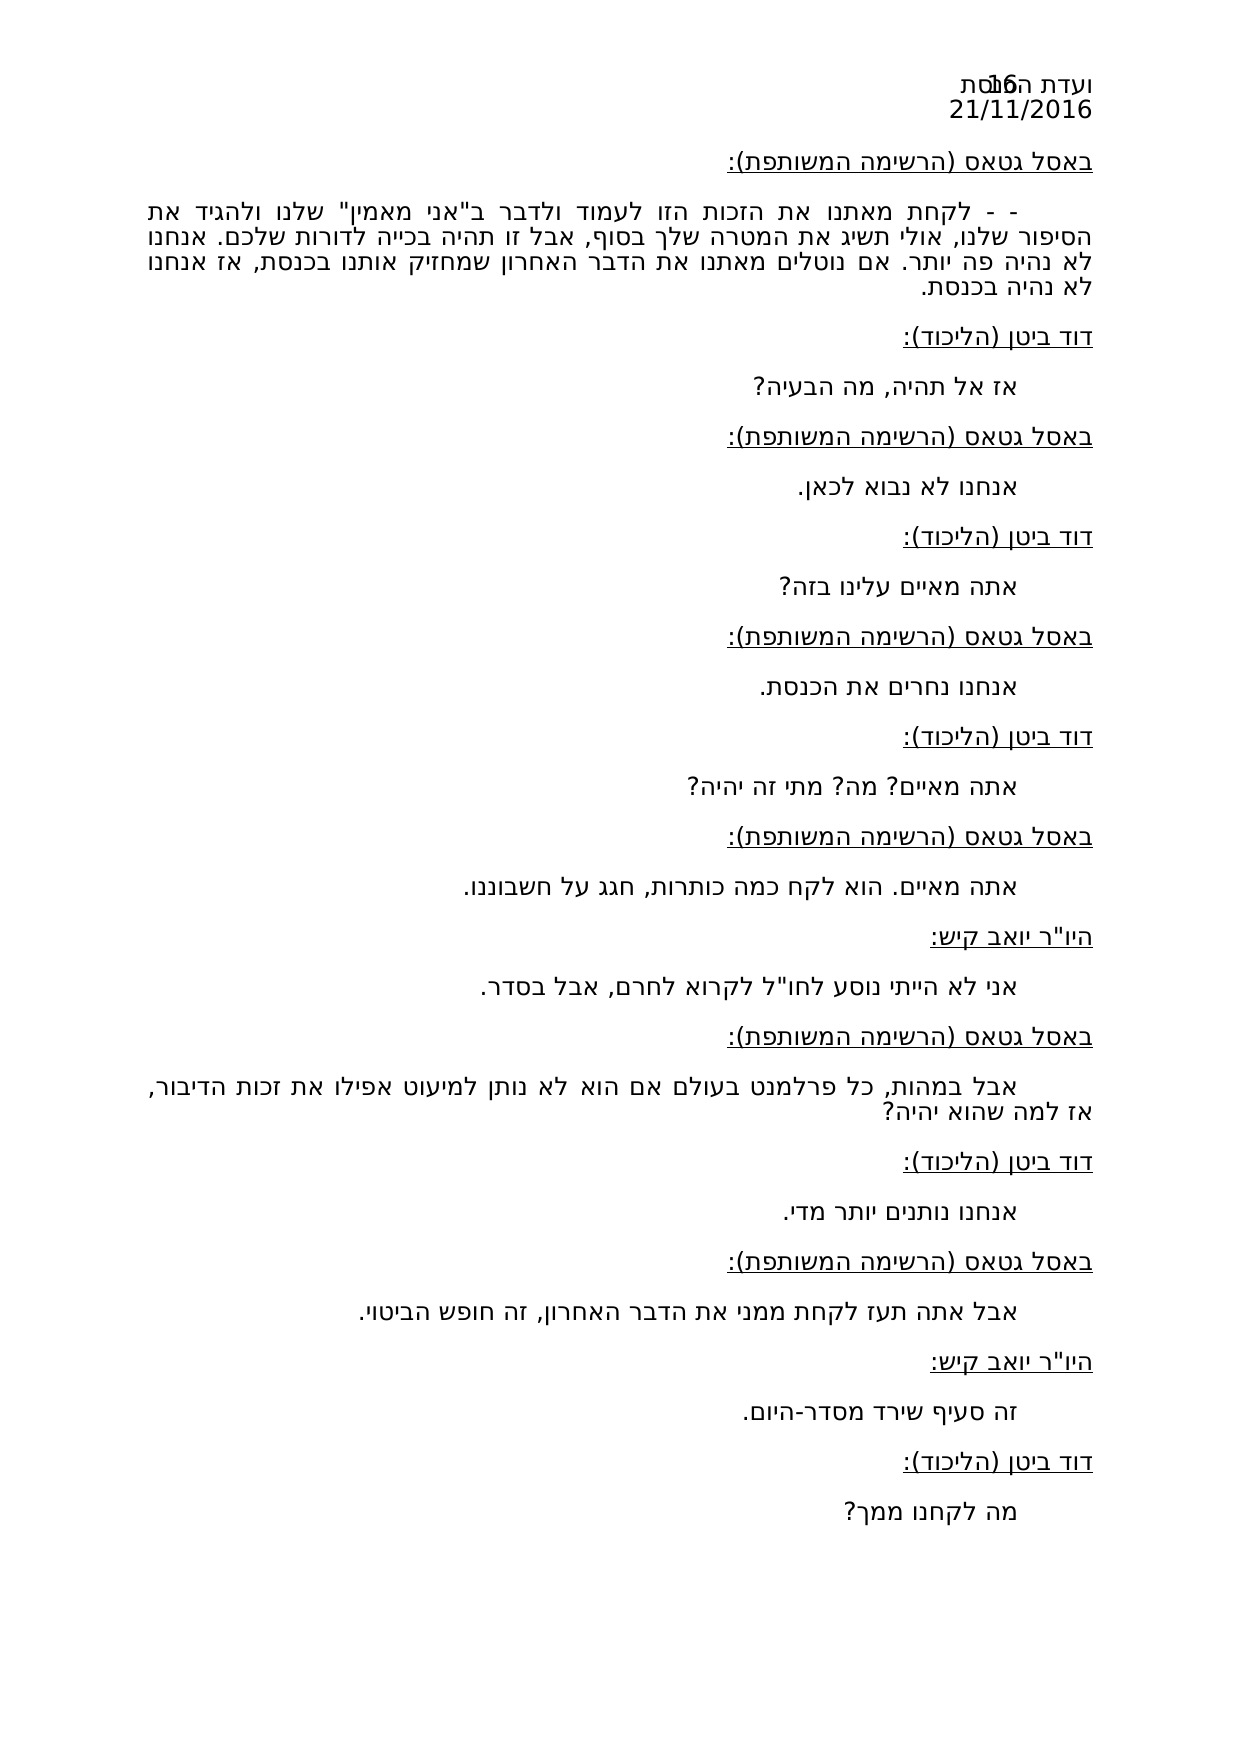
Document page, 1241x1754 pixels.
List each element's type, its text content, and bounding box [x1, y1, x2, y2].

text אנחנו לא נבוא לכאן. [147, 475, 1093, 500]
text היו"ר יואב קיש: [147, 925, 1093, 950]
text זה סעיף שירד מסדר-היום. [147, 1400, 1093, 1425]
text דוד ביטן (הליכוד): [147, 725, 1093, 750]
text אני לא הייתי נוסע לחו"ל לקרוא לחרם, אבל בסדר. [147, 975, 1093, 1000]
text אתה מאיים. הוא לקח כמה כותרות, חגג על חשבוננו. [147, 875, 1093, 900]
text אבל אתה תעז לקחת ממני את הדבר האחרון, זה חופש הביטוי. [147, 1300, 1093, 1325]
text אתה מאיים עלינו בזה? [147, 575, 1093, 600]
text באסל גטאס (הרשימה המשותפת): [147, 1250, 1093, 1275]
text - - לקחת מאתנו את הזכות הזו לעמוד ולדבר ב"אני מאמין" שלנו ולהגיד את הסיפור שלנו, אולי תשיג את המטרה שלך בסוף, אבל זו תהיה בכייה לדורות שלכם. אנחנו לא נהיה פה יותר. אם נוטלים מאתנו את הדבר האחרון שמחזיק אותנו בכנסת, אז אנחנו לא נהיה בכנסת. [147, 200, 1093, 300]
text באסל גטאס (הרשימה המשותפת): [147, 425, 1093, 450]
text היו"ר יואב קיש: [147, 1350, 1093, 1375]
text באסל גטאס (הרשימה המשותפת): [147, 150, 1093, 175]
text באסל גטאס (הרשימה המשותפת): [147, 625, 1093, 650]
text אנחנו נותנים יותר מדי. [147, 1200, 1093, 1225]
text אנחנו נחרים את הכנסת. [147, 675, 1093, 700]
text באסל גטאס (הרשימה המשותפת): [147, 825, 1093, 850]
text אתה מאיים? מה? מתי זה יהיה? [147, 775, 1093, 800]
text דוד ביטן (הליכוד): [147, 525, 1093, 550]
text אז אל תהיה, מה הבעיה? [147, 375, 1093, 400]
text דוד ביטן (הליכוד): [147, 325, 1093, 350]
text באסל גטאס (הרשימה המשותפת): [147, 1025, 1093, 1050]
text מה לקחנו ממך? [147, 1500, 1093, 1525]
text דוד ביטן (הליכוד): [147, 1450, 1093, 1475]
text דוד ביטן (הליכוד): [147, 1150, 1093, 1175]
text אבל במהות, כל פרלמנט בעולם אם הוא לא נותן למיעוט אפילו את זכות הדיבור, אז למה שהוא יהיה? [147, 1075, 1093, 1125]
